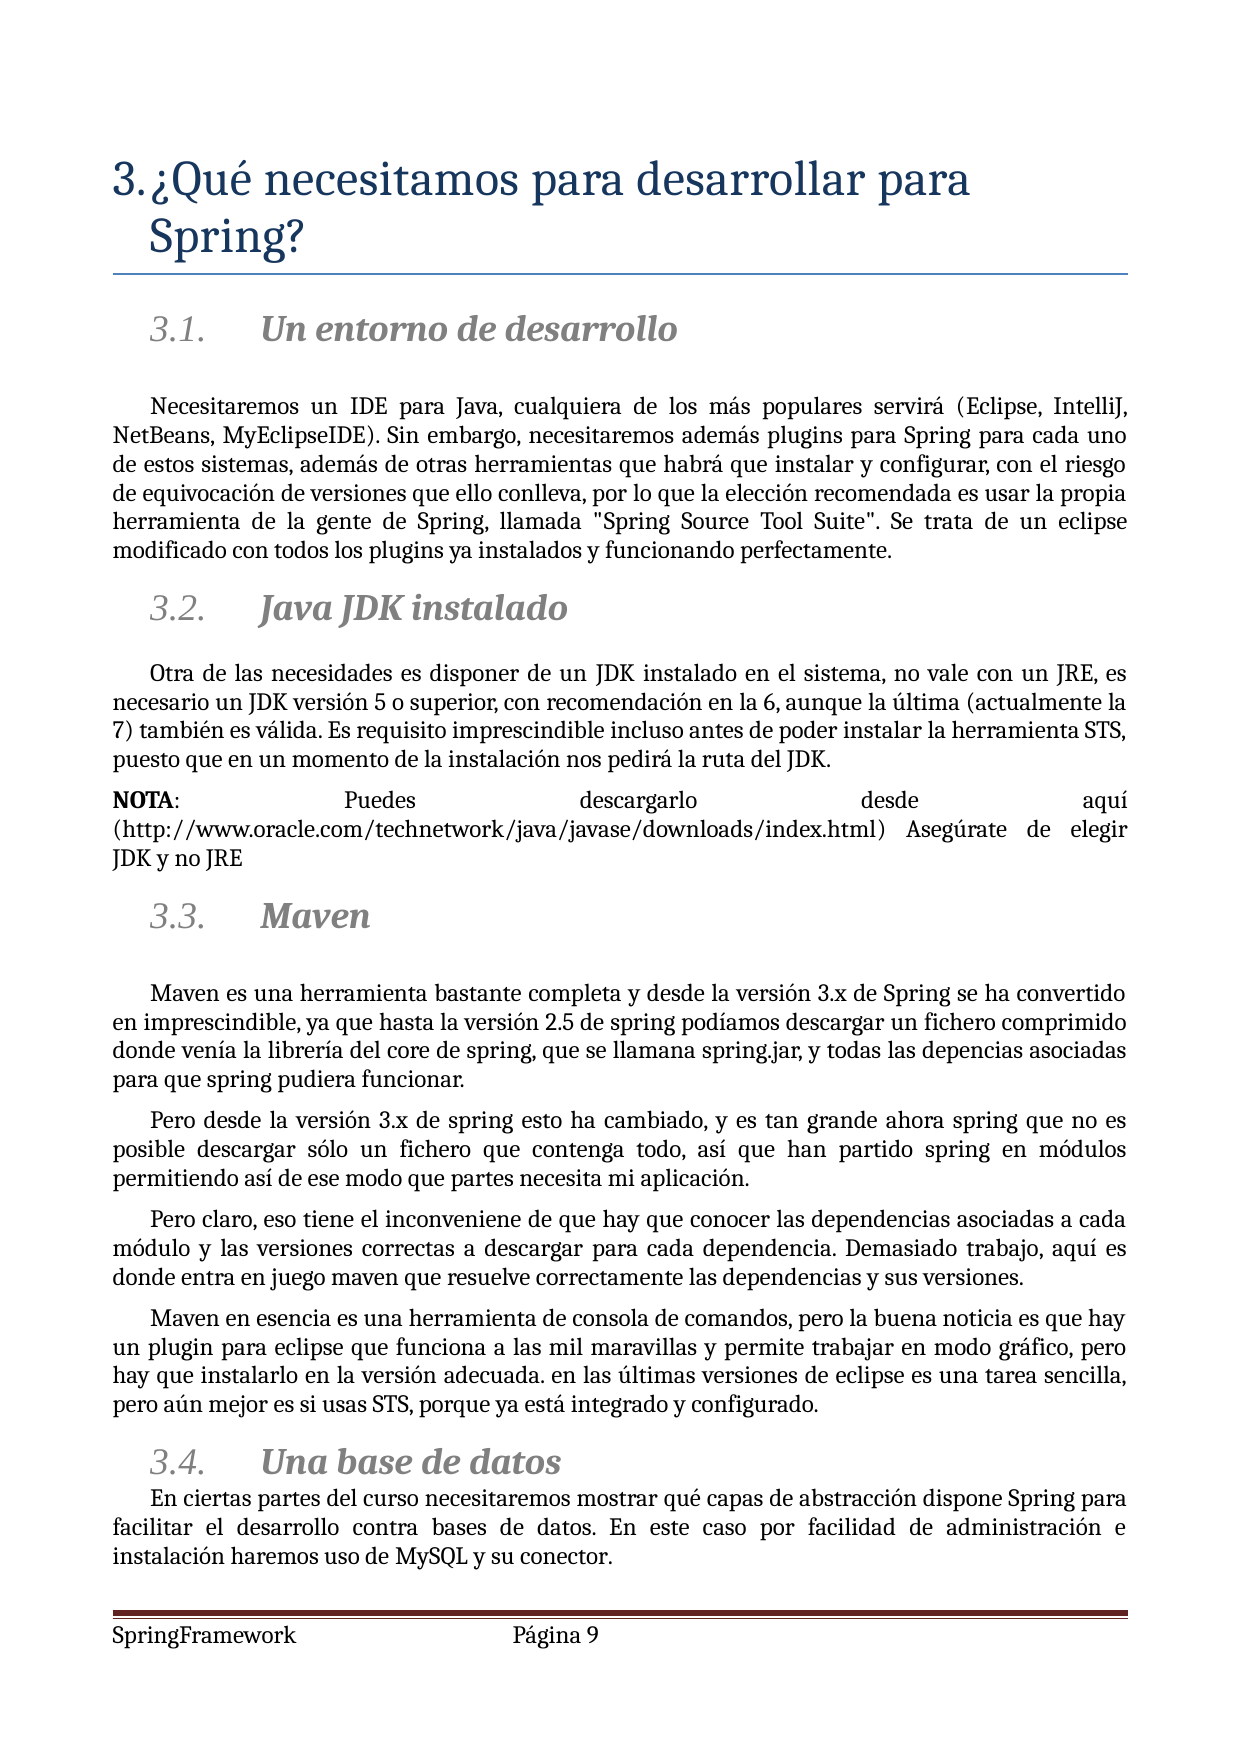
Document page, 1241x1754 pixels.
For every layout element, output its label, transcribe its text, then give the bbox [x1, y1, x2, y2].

text Pero claro, eso tiene el inconveniene de que hay que conocer las dependencias asociadas a cada módulo y las versiones correctas a descargar para cada dependencia. Demasiado trabajo, aquí es donde entra en juego maven que resuelve correctamente las dependencias y sus versiones. [112, 1205, 1128, 1291]
text Pero desde la versión 3.x de spring esto ha cambiado, y es tan grande ahora spring que no es posible descargar sólo un fichero que contenga todo, así que han partido spring en módulos permitiendo así de ese modo que partes necesita mi aplicación. [112, 1106, 1128, 1193]
subtitle Una base de datos [150, 1440, 1128, 1484]
text Necesitaremos un IDE para Java, cualquiera de los más populares servirá (Eclipse, IntelliJ, NetBeans, MyEclipseIDE). Sin embargo, necesitaremos además plugins para Spring para cada uno de estos sistemas, además de otras herramientas que habrá que instalar y configurar, con el riesgo de equivocación de versiones que ello conlleva, por lo que la elección recomendada es usar la propia herramienta de la gente de Spring, llamada "Spring Source Tool Suite". Se trata de un eclipse modificado con todos los plugins ya instalados y funcionando perfectamente. [112, 392, 1128, 565]
title ¿Qué necesitamos para desarrollar para Spring? [112, 150, 1128, 275]
text Otra de las necesidades es disponer de un JDK instalado en el sistema, no vale con un JRE, es necesario un JDK versión 5 o superior, con recomendación en la 6, aunque la última (actualmente la 7) también es válida. Es requisito imprescindible incluso antes de poder instalar la herramienta STS, puesto que en un momento de la instalación nos pedirá la ruta del JDK. [112, 659, 1128, 774]
text Maven es una herramienta bastante completa y desde la versión 3.x de Spring se ha convertido en imprescindible, ya que hasta la versión 2.5 de spring podíamos descargar un fichero comprimido donde venía la librería del core de spring, que se llamana spring.jar, y todas las depencias asociadas para que spring pudiera funcionar. [112, 979, 1128, 1094]
subtitle Un entorno de desarrollo [150, 307, 1128, 351]
text En ciertas partes del curso necesitaremos mostrar qué capas de abstracción dispone Spring para facilitar el desarrollo contra bases de datos. En este caso por facilidad de administración e instalación haremos uso de MySQL y su conector. [112, 1484, 1128, 1570]
text Maven en esencia es una herramienta de consola de comandos, pero la buena noticia es que hay un plugin para eclipse que funciona a las mil maravillas y permite trabajar en modo gráfico, pero hay que instalarlo en la versión adecuada. en las últimas versiones de eclipse es una tarea sencilla, pero aún mejor es si usas STS, porque ya está integrado y configurado. [112, 1304, 1128, 1419]
subtitle Maven [150, 893, 1128, 938]
subtitle Java JDK instalado [150, 586, 1128, 630]
text NOTA: Puedes descargarlo desde aquí (http://www.oracle.com/technetwork/java/javase/downloads/index.html) Asegúrate de elegir JDK y no JRE [112, 786, 1128, 872]
